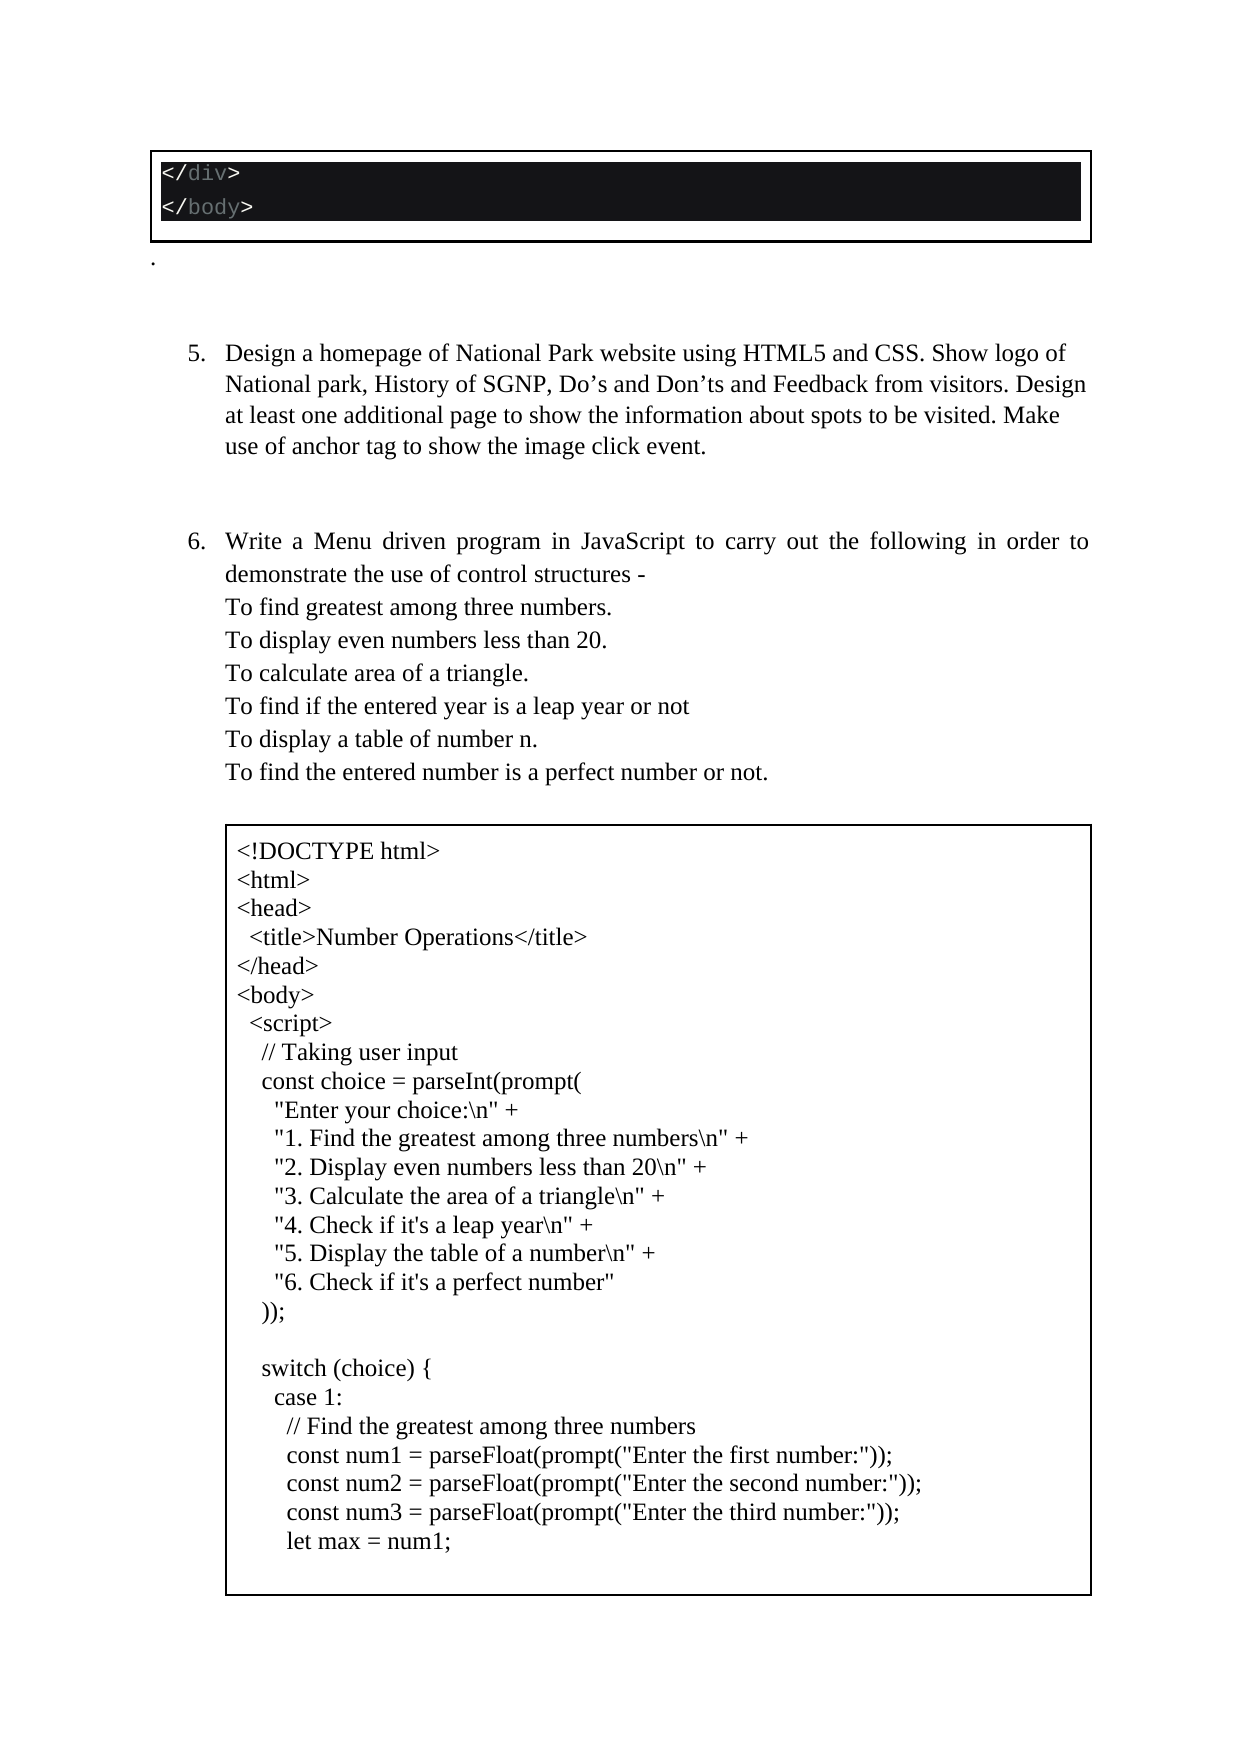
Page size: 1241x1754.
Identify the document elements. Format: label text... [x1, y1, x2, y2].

text . [150, 243, 1090, 271]
text To find the entered number is a perfect number or not. [225, 757, 1090, 786]
list Design a homepage of National Park website using HTML5 and CSS. Show logo of National park, History of SGNP, Do’s and Don’ts and Feedback from visitors. Design at least one additional page to show the information about spots to be visited. Make use of anchor tag to show the image click event. [187, 338, 1090, 460]
text To display even numbers less than 20. [225, 625, 1090, 654]
text To display a table of number n. [225, 724, 1090, 753]
list Write a Menu driven program in JavaScript to carry out the following in order to demonstrate the use of control structures - [187, 526, 1090, 588]
text To find if the entered year is a leap year or not [225, 691, 1090, 720]
text To calculate area of a triangle. [225, 658, 1090, 687]
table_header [227, 826, 1090, 1594]
text To find greatest among three numbers. [225, 592, 1090, 621]
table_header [152, 152, 1090, 240]
